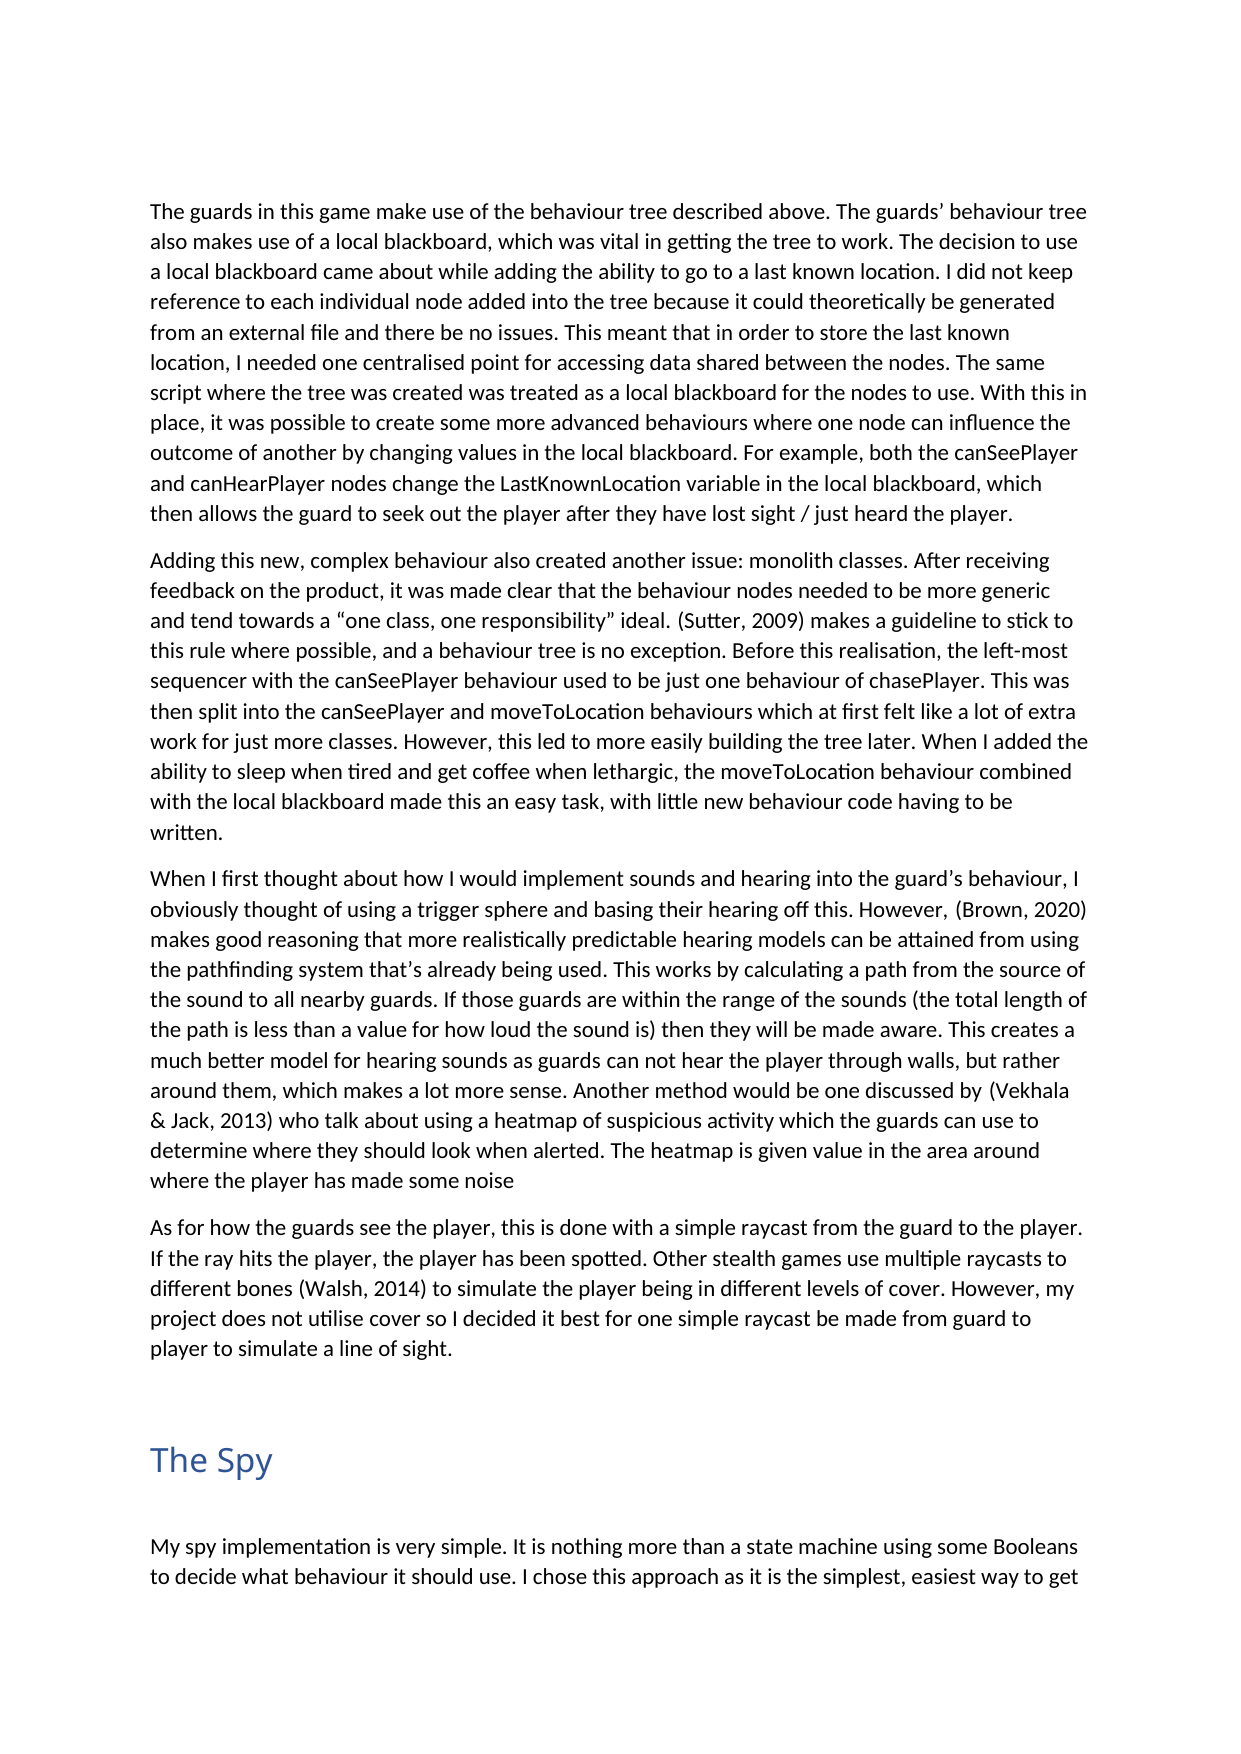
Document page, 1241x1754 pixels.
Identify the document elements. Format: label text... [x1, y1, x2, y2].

subtitle The Spy [150, 1436, 1090, 1482]
text Adding this new, complex behaviour also created another issue: monolith classes. After receiving feedback on the product, it was made clear that the behaviour nodes needed to be more generic and tend towards a “one class, one responsibility” ideal. makes a guideline to stick to this rule where possible, and a behaviour tree is no exception. Before this realisation, the left-most sequencer with the canSeePlayer behaviour used to be just one behaviour of chasePlayer. This was then split into the canSeePlayer and moveToLocation behaviours which at first felt like a lot of extra work for just more classes. However, this led to more easily building the tree later. When I added the ability to sleep when tired and get coffee when lethargic, the moveToLocation behaviour combined with the local blackboard made this an easy task, with little new behaviour code having to be written. [150, 546, 1090, 846]
text When I first thought about how I would implement sounds and hearing into the guard’s behaviour, I obviously thought of using a trigger sphere and basing their hearing off this. However, makes good reasoning that more realistically predictable hearing models can be attained from using the pathfinding system that’s already being used. This works by calculating a path from the source of the sound to all nearby guards. If those guards are within the range of the sounds (the total length of the path is less than a value for how loud the sound is) then they will be made aware. This creates a much better model for hearing sounds as guards can not hear the player through walls, but rather around them, which makes a lot more sense. Another method would be one discussed by who talk about using a heatmap of suspicious activity which the guards can use to determine where they should look when alerted. The heatmap is given value in the area around where the player has made some noise [150, 864, 1090, 1195]
text The guards in this game make use of the behaviour tree described above. The guards’ behaviour tree also makes use of a local blackboard, which was vital in getting the tree to work. The decision to use a local blackboard came about while adding the ability to go to a last known location. I did not keep reference to each individual node added into the tree because it could theoretically be generated from an external file and there be no issues. This meant that in order to store the last known location, I needed one centralised point for accessing data shared between the nodes. The same script where the tree was created was treated as a local blackboard for the nodes to use. With this in place, it was possible to create some more advanced behaviours where one node can influence the outcome of another by changing values in the local blackboard. For example, both the canSeePlayer and canHearPlayer nodes change the LastKnownLocation variable in the local blackboard, which then allows the guard to seek out the player after they have lost sight / just heard the player. [150, 197, 1090, 527]
text As for how the guards see the player, this is done with a simple raycast from the guard to the player. If the ray hits the player, the player has been spotted. Other stealth games use multiple raycasts to different bones to simulate the player being in different levels of cover. However, my project does not utilise cover so I decided it best for one simple raycast be made from guard to player to simulate a line of sight. [150, 1213, 1090, 1362]
